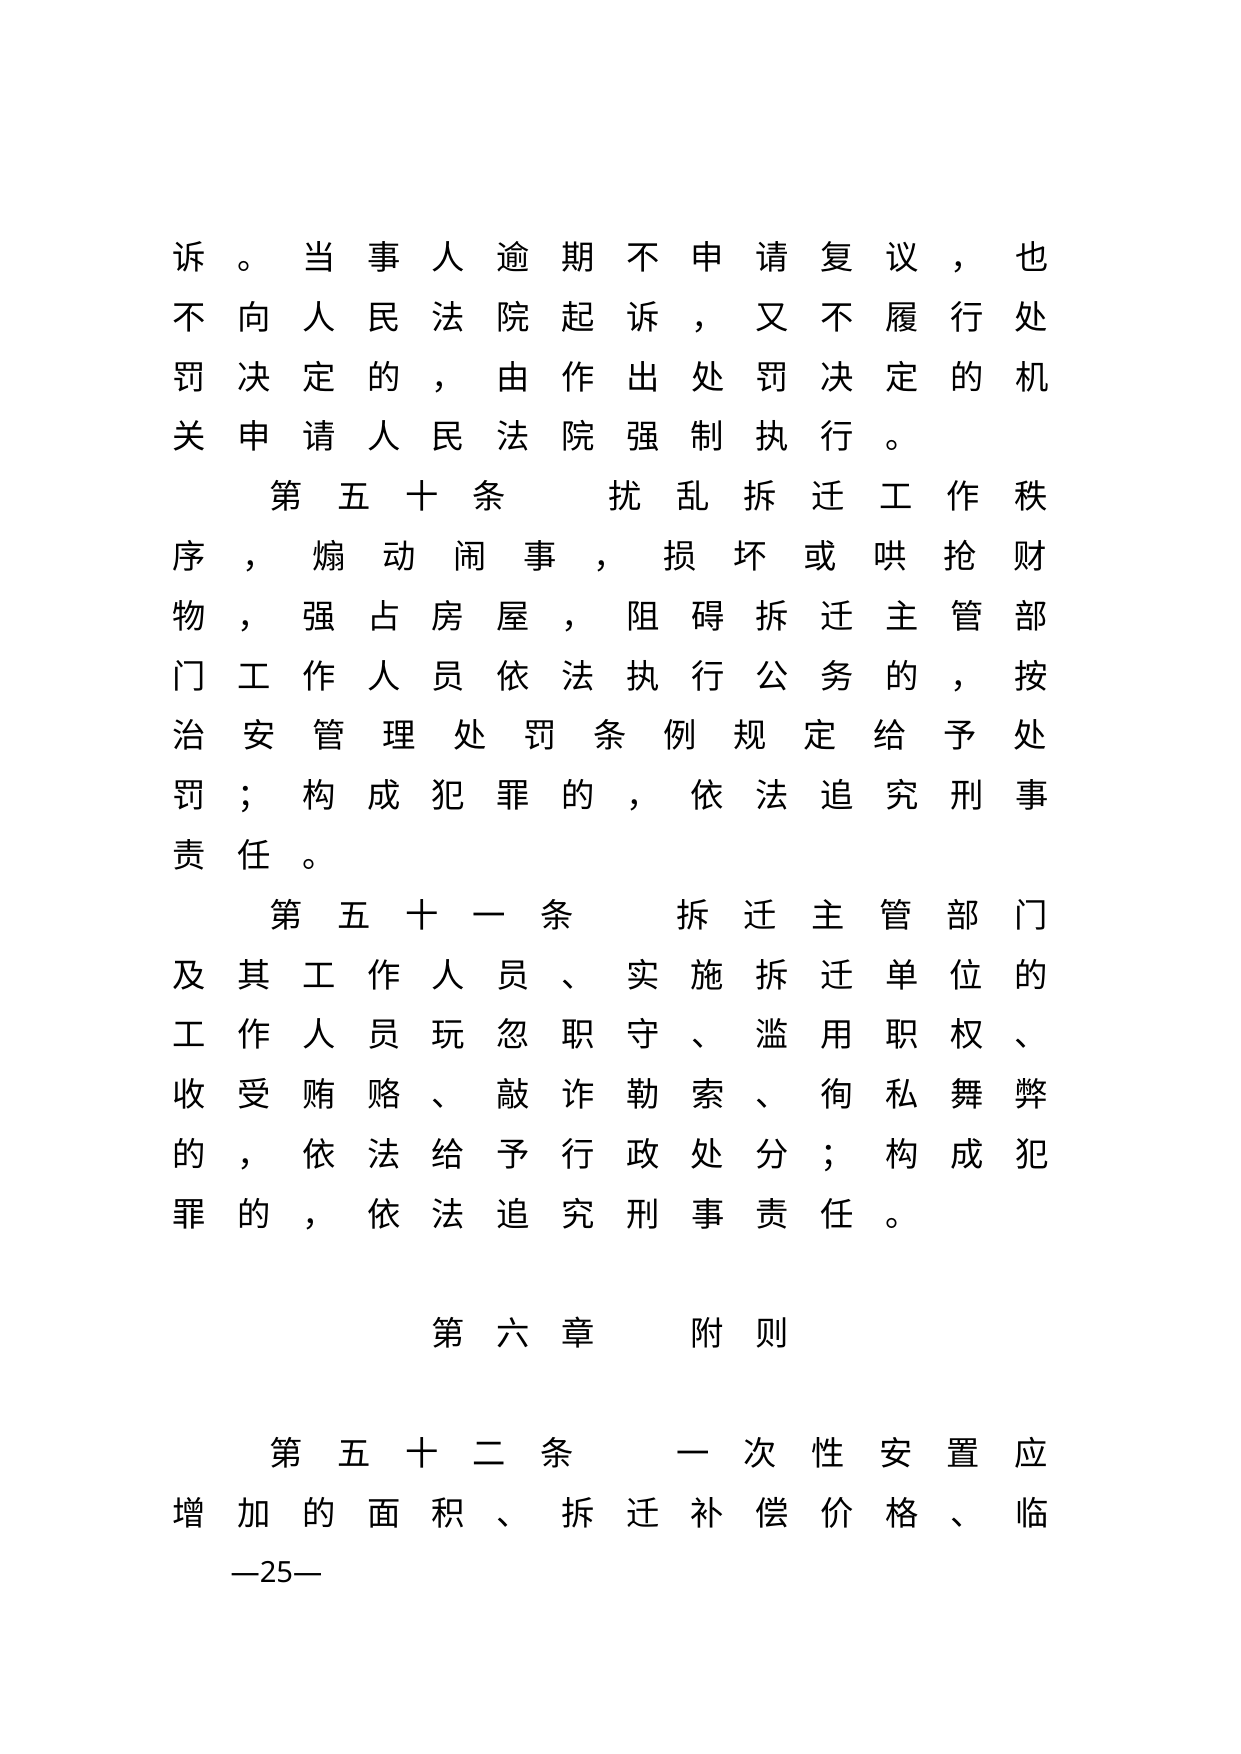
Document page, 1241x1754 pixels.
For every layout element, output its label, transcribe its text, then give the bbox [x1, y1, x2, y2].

text 第六章 附则 [172, 1301, 1079, 1361]
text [172, 225, 1079, 464]
text 第五十一条 拆迁主管部门及其工作人员、实施拆迁单位的工作人员玩忽职守、滥用职权、收受贿赂、敲诈勒索、徇私舞弊的，依法给予行政处分；构成犯罪的，依法追究刑事责任。 [172, 883, 1079, 1242]
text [172, 1421, 1079, 1541]
text 第五十条 扰乱拆迁工作秩序，煽动闹事，损坏或哄抢财物，强占房屋，阻碍拆迁主管部门工作人员依法执行公务的，按治安管理处罚条例规定给予处罚；构成犯罪的，依法追究刑事责任。 [172, 464, 1079, 883]
